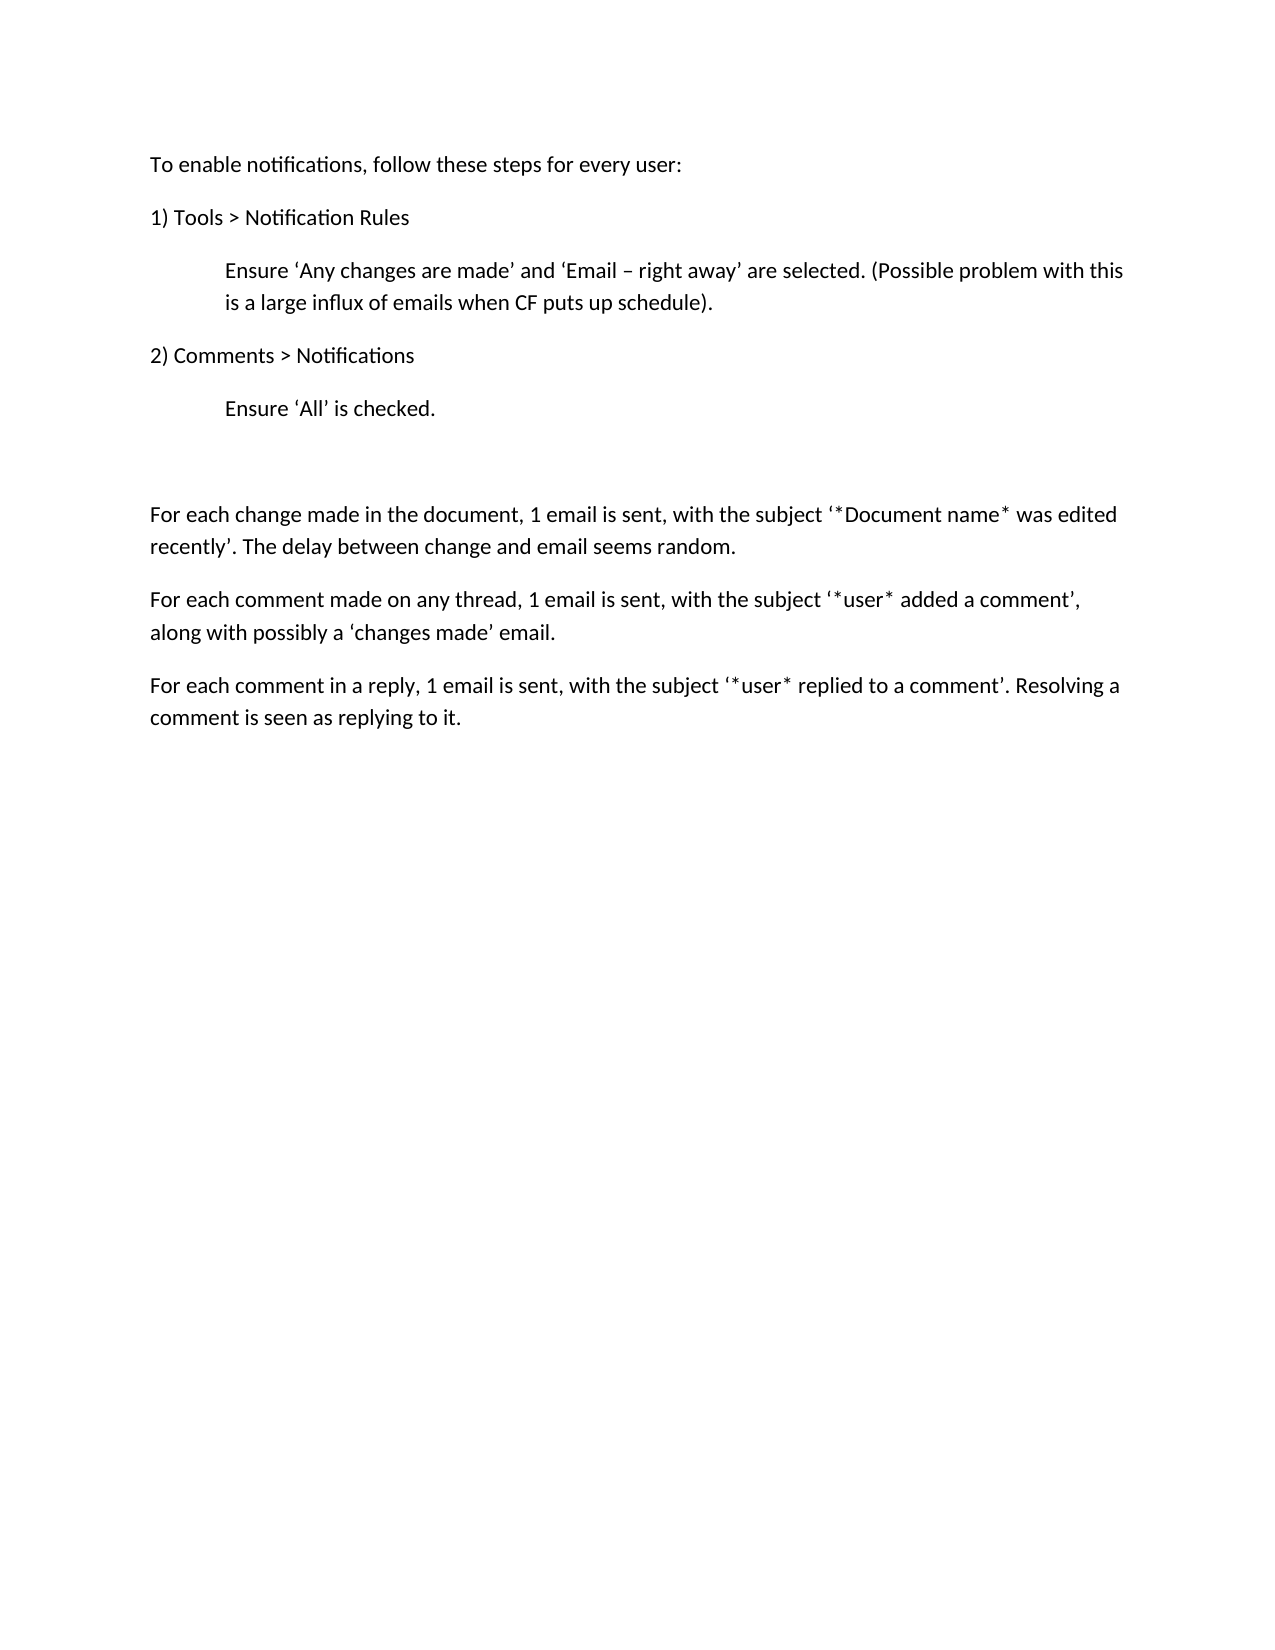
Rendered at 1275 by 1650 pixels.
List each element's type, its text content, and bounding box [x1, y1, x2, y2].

text For each change made in the document, 1 email is sent, with the subject ‘*Document name* was edited recently’. The delay between change and email seems random. [150, 500, 1125, 561]
text Ensure ‘Any changes are made’ and ‘Email – right away’ are selected. (Possible problem with this is a large influx of emails when CF puts up schedule). [225, 256, 1125, 316]
text 1) Tools > Notification Rules [150, 203, 1125, 231]
text For each comment in a reply, 1 email is sent, with the subject ‘*user* replied to a comment’. Resolving a comment is seen as replying to it. [150, 671, 1125, 731]
text 2) Comments > Notifications [150, 341, 1125, 369]
text For each comment made on any thread, 1 email is sent, with the subject ‘*user* added a comment’, along with possibly a ‘changes made’ email. [150, 586, 1125, 646]
text Ensure ‘All’ is checked. [150, 394, 1125, 422]
text To enable notifications, follow these steps for every user: [150, 150, 1125, 178]
